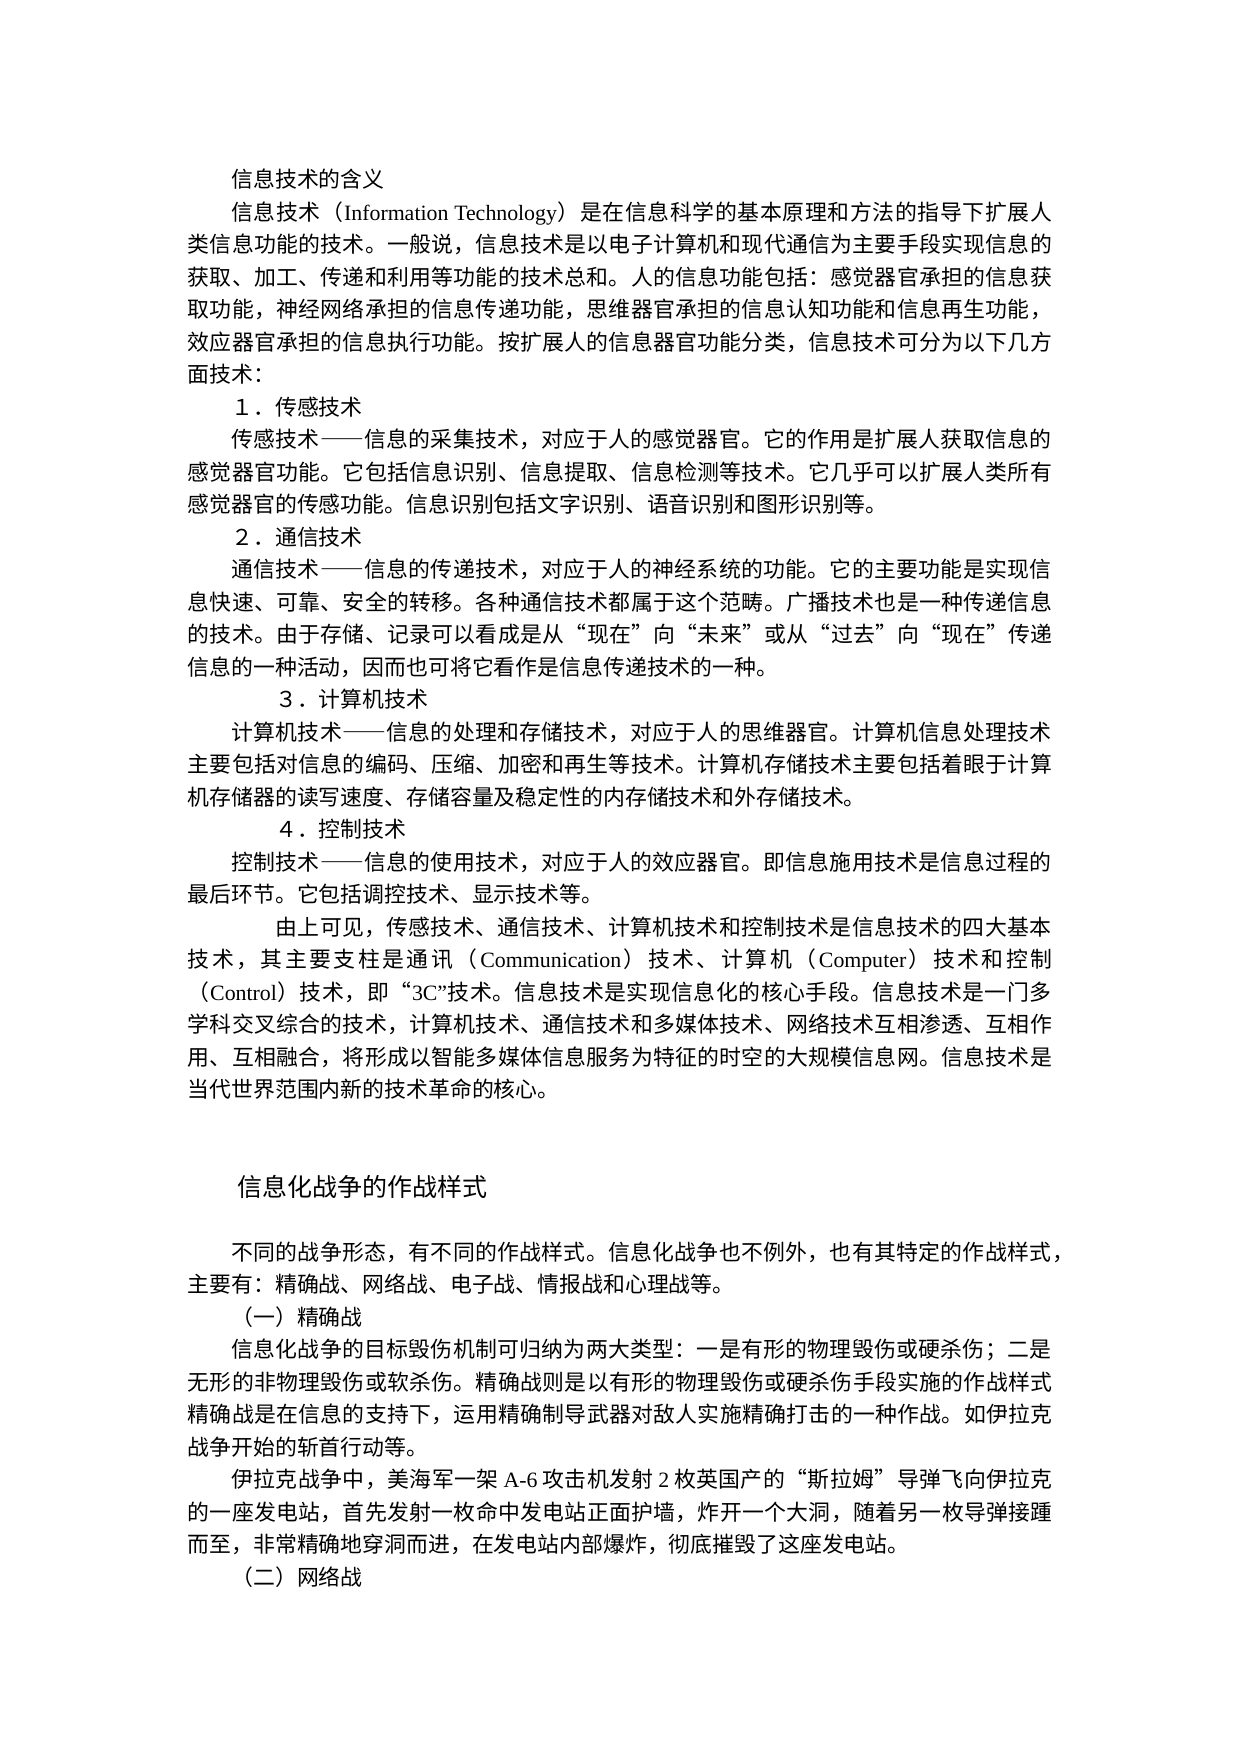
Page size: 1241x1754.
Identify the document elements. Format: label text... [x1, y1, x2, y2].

text 计算机技术——信息的处理和存储技术，对应于人的思维器官。计算机信息处理技术主要包括对信息的编码、压缩、加密和再生等技术。计算机存储技术主要包括着眼于计算机存储器的读写速度、存储容量及稳定性的内存储技术和外存储技术。 [187, 714, 1053, 812]
text 信息化战争的作战样式 [187, 1153, 1053, 1218]
text ４．控制技术 [187, 812, 1053, 844]
text 通信技术——信息的传递技术，对应于人的神经系统的功能。它的主要功能是实现信息快速、可靠、安全的转移。各种通信技术都属于这个范畴。广播技术也是一种传递信息的技术。由于存储、记录可以看成是从“现在”向“未来”或从“过去”向“现在”传递信息的一种活动，因而也可将它看作是信息传递技术的一种。 [187, 552, 1053, 682]
text 信息化战争的目标毁伤机制可归纳为两大类型：一是有形的物理毁伤或硬杀伤；二是无形的非物理毁伤或软杀伤。精确战则是以有形的物理毁伤或硬杀伤手段实施的作战样式。精确战是在信息的支持下，运用精确制导武器对敌人实施精确打击的一种作战。如伊拉克战争开始的斩首行动等。 [187, 1332, 1053, 1462]
text 由上可见，传感技术、通信技术、计算机技术和控制技术是信息技术的四大基本技术，其主要支柱是通讯（Communication）技术、计算机（Computer）技术和控制（Control）技术，即“3C”技术。信息技术是实现信息化的核心手段。信息技术是一门多学科交叉综合的技术，计算机技术、通信技术和多媒体技术、网络技术互相渗透、互相作用、互相融合，将形成以智能多媒体信息服务为特征的时空的大规模信息网。信息技术是当代世界范围内新的技术革命的核心。 [187, 909, 1053, 1104]
text 信息技术（Information Technology）是在信息科学的基本原理和方法的指导下扩展人类信息功能的技术。一般说，信息技术是以电子计算机和现代通信为主要手段实现信息的获取、加工、传递和利用等功能的技术总和。人的信息功能包括：感觉器官承担的信息获取功能，神经网络承担的信息传递功能，思维器官承担的信息认知功能和信息再生功能，效应器官承担的信息执行功能。按扩展人的信息器官功能分类，信息技术可分为以下几方面技术： １．传感技术 [187, 194, 1053, 422]
text （一）精确战 [187, 1299, 1053, 1332]
text 伊拉克战争中，美海军一架A-6攻击机发射2枚英国产的“斯拉姆”导弹飞向伊拉克的一座发电站，首先发射一枚命中发电站正面护墙，炸开一个大洞，随着另一枚导弹接踵而至，非常精确地穿洞而进，在发电站内部爆炸，彻底摧毁了这座发电站。 [187, 1462, 1053, 1559]
text （二）网络战 [187, 1559, 1053, 1592]
text 传感技术——信息的采集技术，对应于人的感觉器官。它的作用是扩展人获取信息的感觉器官功能。它包括信息识别、信息提取、信息检测等技术。它几乎可以扩展人类所有感觉器官的传感功能。信息识别包括文字识别、语音识别和图形识别等。 [187, 422, 1053, 519]
text ２．通信技术 [187, 519, 1053, 552]
text ３．计算机技术 [187, 682, 1053, 714]
text 不同的战争形态，有不同的作战样式。信息化战争也不例外，也有其特定的作战样式，主要有：精确战、网络战、电子战、情报战和心理战等。 [187, 1234, 1053, 1299]
text 信息技术的含义 [187, 162, 1053, 194]
text 控制技术——信息的使用技术，对应于人的效应器官。即信息施用技术是信息过程的最后环节。它包括调控技术、显示技术等。 [187, 844, 1053, 909]
